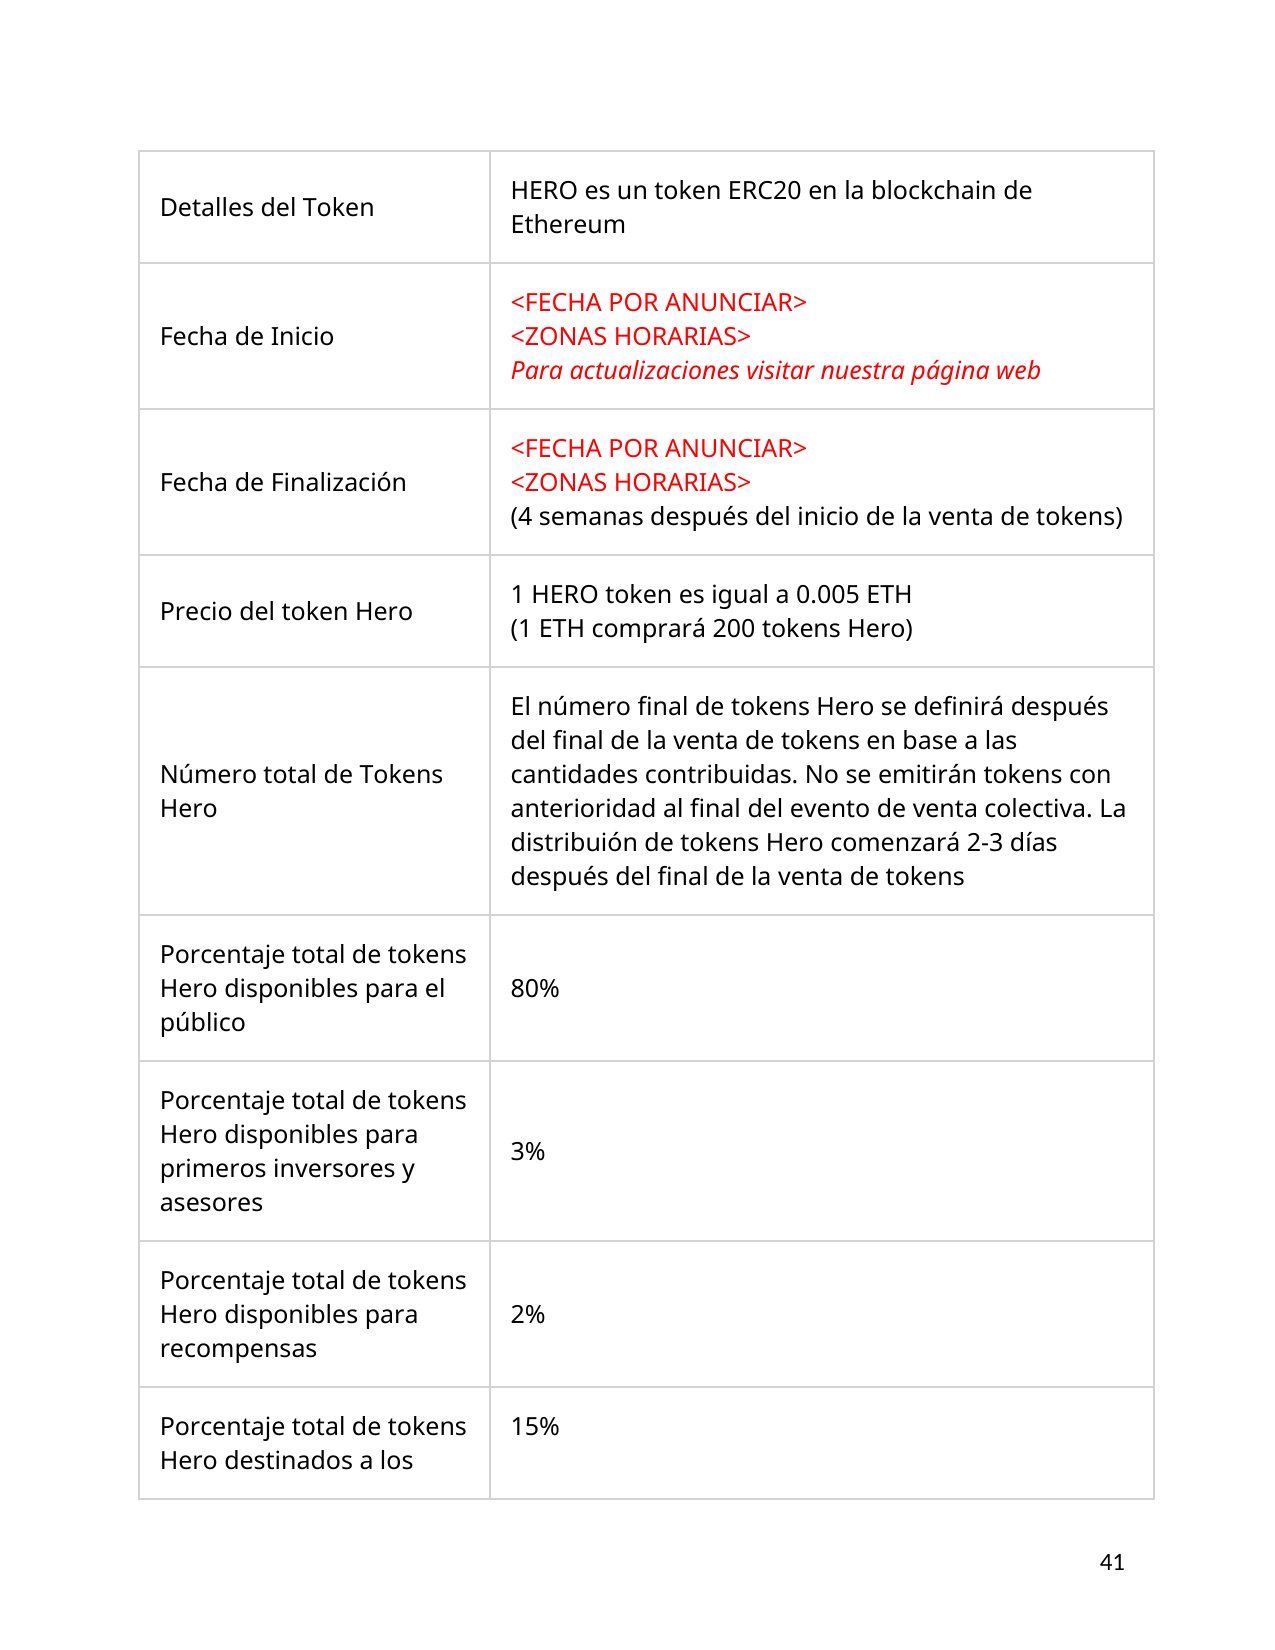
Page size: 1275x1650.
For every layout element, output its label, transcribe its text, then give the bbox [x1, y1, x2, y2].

table_cell Precio del token Hero [140, 556, 489, 666]
table_cell Fecha de Inicio [140, 264, 489, 408]
table_cell 2% [491, 1242, 1153, 1386]
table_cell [140, 1388, 489, 1497]
table_cell HERO es un token ERC20 en la blockchain de Ethereum [491, 152, 1153, 262]
table_cell Porcentaje total de tokens Hero disponibles para recompensas [140, 1242, 489, 1386]
table_cell 1 HERO token es igual a 0.005 ETH (1 ETH comprará 200 tokens Hero) [491, 556, 1153, 666]
table_cell 3% [491, 1062, 1153, 1240]
table_cell Porcentaje total de tokens Hero disponibles para el público [140, 916, 489, 1060]
table_cell Detalles del Token [140, 152, 489, 262]
table_cell 15% [491, 1388, 1153, 1497]
table_cell 80% [491, 916, 1153, 1060]
table_cell Número total de Tokens Hero [140, 668, 489, 914]
table_cell El número final de tokens Hero se definirá después del final de la venta de tokens en base a las cantidades contribuidas. No se emitirán tokens con anterioridad al final del evento de venta colectiva. La distribuión de tokens Hero comenzará 2-3 días después del final de la venta de tokens [491, 668, 1153, 914]
table_cell Porcentaje total de tokens Hero disponibles para primeros inversores y asesores [140, 1062, 489, 1240]
table_cell <FECHA POR ANUNCIAR> <ZONAS HORARIAS> Para actualizaciones visitar nuestra página web [491, 264, 1153, 408]
table_cell Fecha de Finalización [140, 410, 489, 554]
table_cell <FECHA POR ANUNCIAR> <ZONAS HORARIAS> (4 semanas después del inicio de la venta de tokens) [491, 410, 1153, 554]
